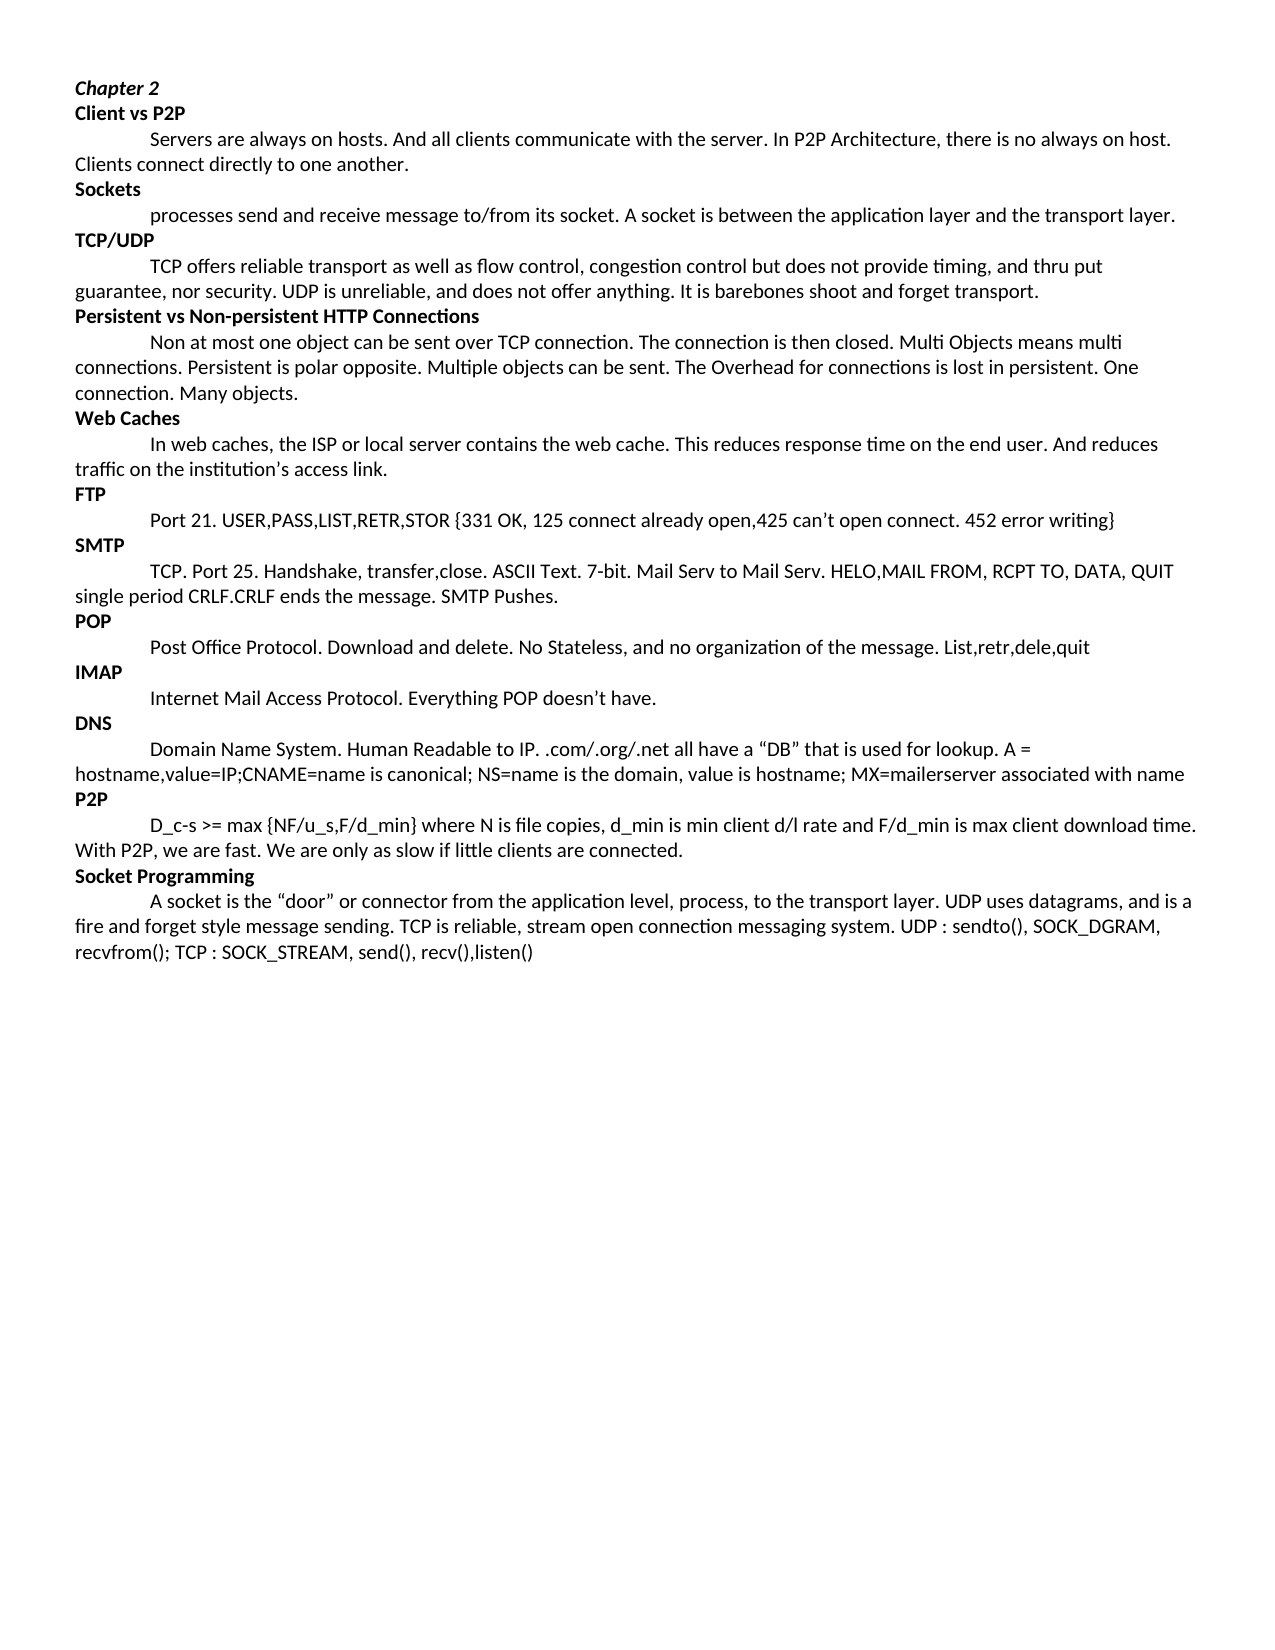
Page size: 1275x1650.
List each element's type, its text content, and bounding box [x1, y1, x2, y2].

text Chapter 2 Client vs P2P Servers are always on hosts. And all clients communicate with the server. In P2P Architecture, there is no always on host. Clients connect directly to one another. Sockets processes send and receive message to/from its socket. A socket is between the application layer and the transport layer. TCP/UDP TCP offers reliable transport as well as flow control, congestion control but does not provide timing, and thru put guarantee, nor security. UDP is unreliable, and does not offer anything. It is barebones shoot and forget transport. Persistent vs Non-persistent HTTP Connections Non at most one object can be sent over TCP connection. The connection is then closed. Multi Objects means multi connections. Persistent is polar opposite. Multiple objects can be sent. The Overhead for connections is lost in persistent. One connection. Many objects. Web Caches In web caches, the ISP or local server contains the web cache. This reduces response time on the end user. And reduces traffic on the institution’s access link. FTP Port 21. USER,PASS,LIST,RETR,STOR {331 OK, 125 connect already open,425 can’t open connect. 452 error writing} SMTP TCP. Port 25. Handshake, transfer,close. ASCII Text. 7-bit. Mail Serv to Mail Serv. HELO,MAIL FROM, RCPT TO, DATA, QUIT single period CRLF.CRLF ends the message. SMTP Pushes. POP Post Office Protocol. Download and delete. No Stateless, and no organization of the message. List,retr,dele,quit IMAP Internet Mail Access Protocol. Everything POP doesn’t have. DNS Domain Name System. Human Readable to IP. .com/.org/.net all have a “DB” that is used for lookup. A = hostname,value=IP;CNAME=name is canonical; NS=name is the domain, value is hostname; MX=mailerserver associated with name P2P D_c-s >= max {NF/u_s,F/d_min} where N is file copies, d_min is min client d/l rate and F/d_min is max client download time. With P2P, we are fast. We are only as slow if little clients are connected. Socket Programming A socket is the “door” or connector from the application level, process, to the transport layer. UDP uses datagrams, and is a fire and forget style message sending. TCP is reliable, stream open connection messaging system. UDP : sendto(), SOCK_DGRAM, recvfrom(); TCP : SOCK_STREAM, send(), recv(),listen() [75, 75, 1200, 964]
